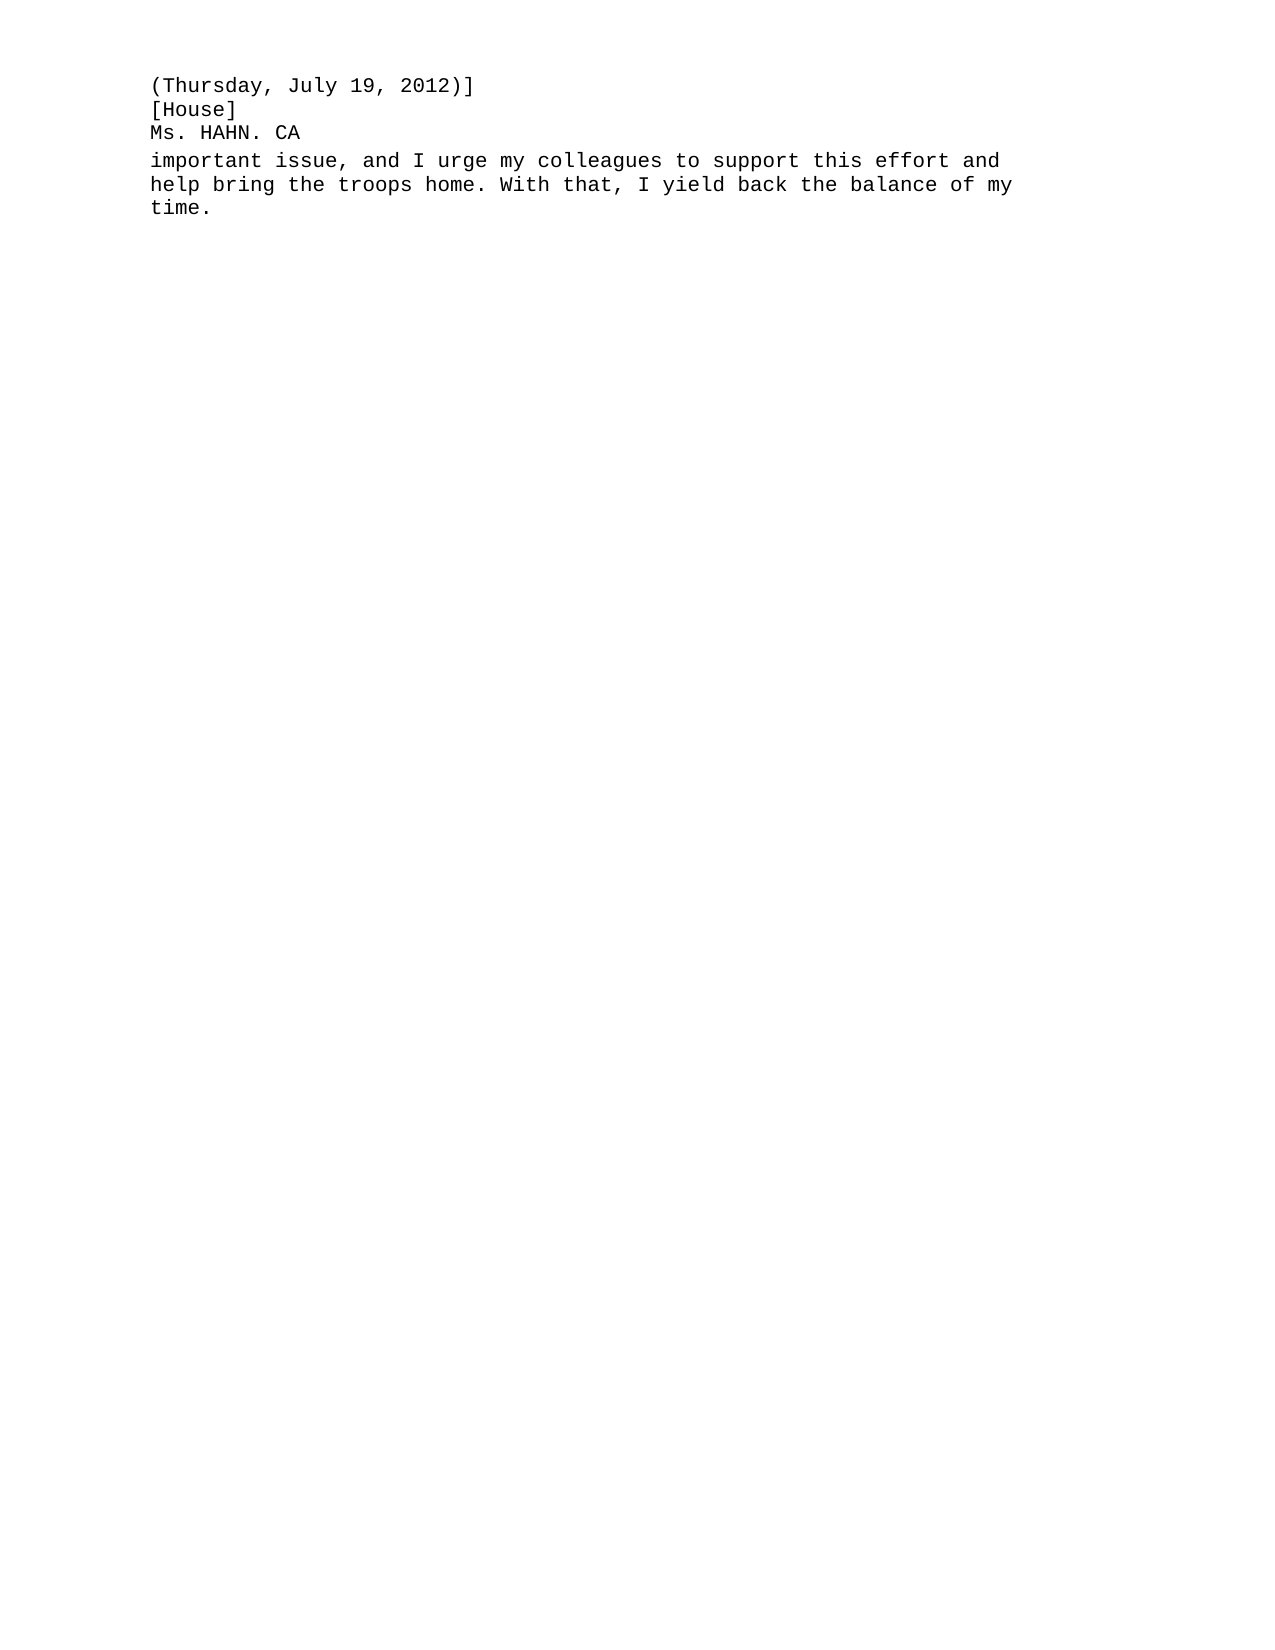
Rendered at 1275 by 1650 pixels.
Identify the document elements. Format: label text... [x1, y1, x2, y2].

text time. [150, 197, 1125, 221]
text help bring the troops home. With that, I yield back the balance of my [150, 174, 1125, 197]
text important issue, and I urge my colleagues to support this effort and [150, 150, 1125, 174]
